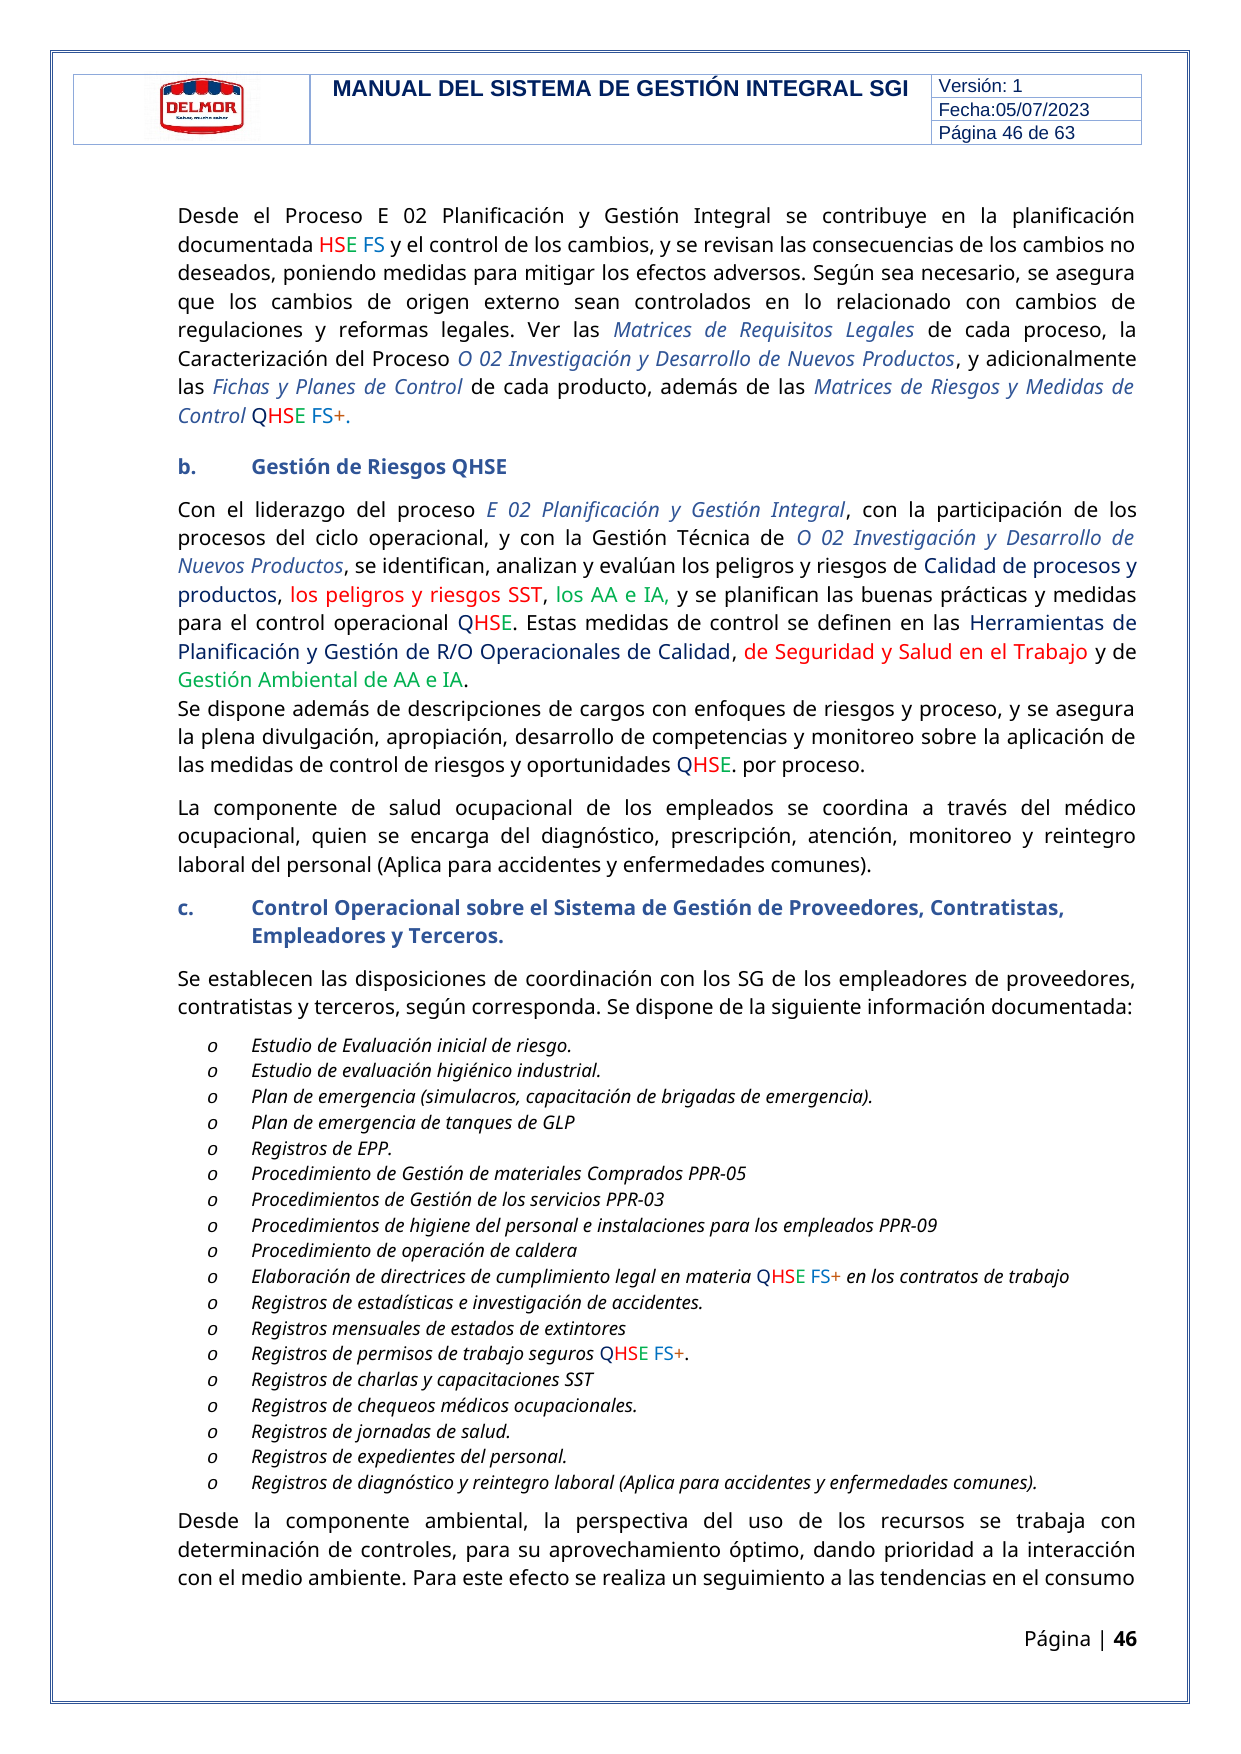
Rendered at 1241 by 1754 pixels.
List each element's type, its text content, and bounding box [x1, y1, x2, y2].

picture [144, 75, 261, 141]
text b. Gestión de Riesgos QHSE [177, 452, 1137, 481]
list Registros de permisos de trabajo seguros QHSE FS+. [207, 1341, 1137, 1366]
text Se dispone además de descripciones de cargos con enfoques de riesgos y proceso, y se asegura la plena divulgación, apropiación, desarrollo de competencias y monitoreo sobre la aplicación de las medidas de control de riesgos y oportunidades QHSE. por proceso. [177, 694, 1137, 779]
list Registros de jornadas de salud. [207, 1418, 1137, 1444]
list Estudio de evaluación higiénico industrial. [207, 1058, 1137, 1083]
list Registros de EPP. [207, 1135, 1137, 1161]
list Plan de emergencia (simulacros, capacitación de brigadas de emergencia). [207, 1083, 1137, 1109]
text Desde el Proceso E 02 Planificación y Gestión Integral se contribuye en la planificación documentada HSE FS y el control de los cambios, y se revisan las consecuencias de los cambios no deseados, poniendo medidas para mitigar los efectos adversos. Según sea necesario, se asegura que los cambios de origen externo sean controlados en lo relacionado con cambios de regulaciones y reformas legales. Ver las Matrices de Requisitos Legales de cada proceso, la Caracterización del Proceso O 02 Investigación y Desarrollo de Nuevos Productos, y adicionalmente las Fichas y Planes de Control de cada producto, además de las Matrices de Riesgos y Medidas de Control QHSE FS+. [177, 202, 1137, 429]
list Procedimiento de operación de caldera [207, 1238, 1137, 1263]
list Plan de emergencia de tanques de GLP [207, 1109, 1137, 1135]
text c. Control Operacional sobre el Sistema de Gestión de Proveedores, Contratistas, [177, 893, 1137, 921]
list Registros de diagnóstico y reintegro laboral (Aplica para accidentes y enfermedades comunes). [207, 1469, 1137, 1495]
text Se establecen las disposiciones de coordinación con los SG de los empleadores de proveedores, contratistas y terceros, según corresponda. Se dispone de la siguiente información documentada: [177, 964, 1137, 1021]
text La componente de salud ocupacional de los empleados se coordina a través del médico ocupacional, quien se encarga del diagnóstico, prescripción, atención, monitoreo y reintegro laboral del personal (Aplica para accidentes y enfermedades comunes). [177, 793, 1137, 878]
text Empleadores y Terceros. [177, 921, 1137, 949]
list Registros de expedientes del personal. [207, 1444, 1137, 1469]
list Estudio de Evaluación inicial de riesgo. [207, 1032, 1137, 1058]
text Con el liderazgo del proceso E 02 Planificación y Gestión Integral, con la participación de los procesos del ciclo operacional, y con la Gestión Técnica de O 02 Investigación y Desarrollo de Nuevos Productos, se identifican, analizan y evalúan los peligros y riesgos de Calidad de procesos y productos, los peligros y riesgos SST, los AA e IA, y se planifican las buenas prácticas y medidas para el control operacional QHSE. Estas medidas de control se definen en las Herramientas de Planificación y Gestión de R/O Operacionales de Calidad, de Seguridad y Salud en el Trabajo y de Gestión Ambiental de AA e IA. [177, 495, 1137, 694]
list Registros de charlas y capacitaciones SST [207, 1366, 1137, 1392]
list Procedimiento de Gestión de materiales Comprados PPR-05 [207, 1161, 1137, 1186]
list Procedimientos de Gestión de los servicios PPR-03 [207, 1186, 1137, 1212]
list Registros mensuales de estados de extintores [207, 1315, 1137, 1341]
list Registros de chequeos médicos ocupacionales. [207, 1392, 1137, 1418]
list Elaboración de directrices de cumplimiento legal en materia QHSE FS+ en los contratos de trabajo [207, 1263, 1137, 1289]
list Procedimientos de higiene del personal e instalaciones para los empleados PPR-09 [207, 1212, 1137, 1238]
list Registros de estadísticas e investigación de accidentes. [207, 1289, 1137, 1315]
